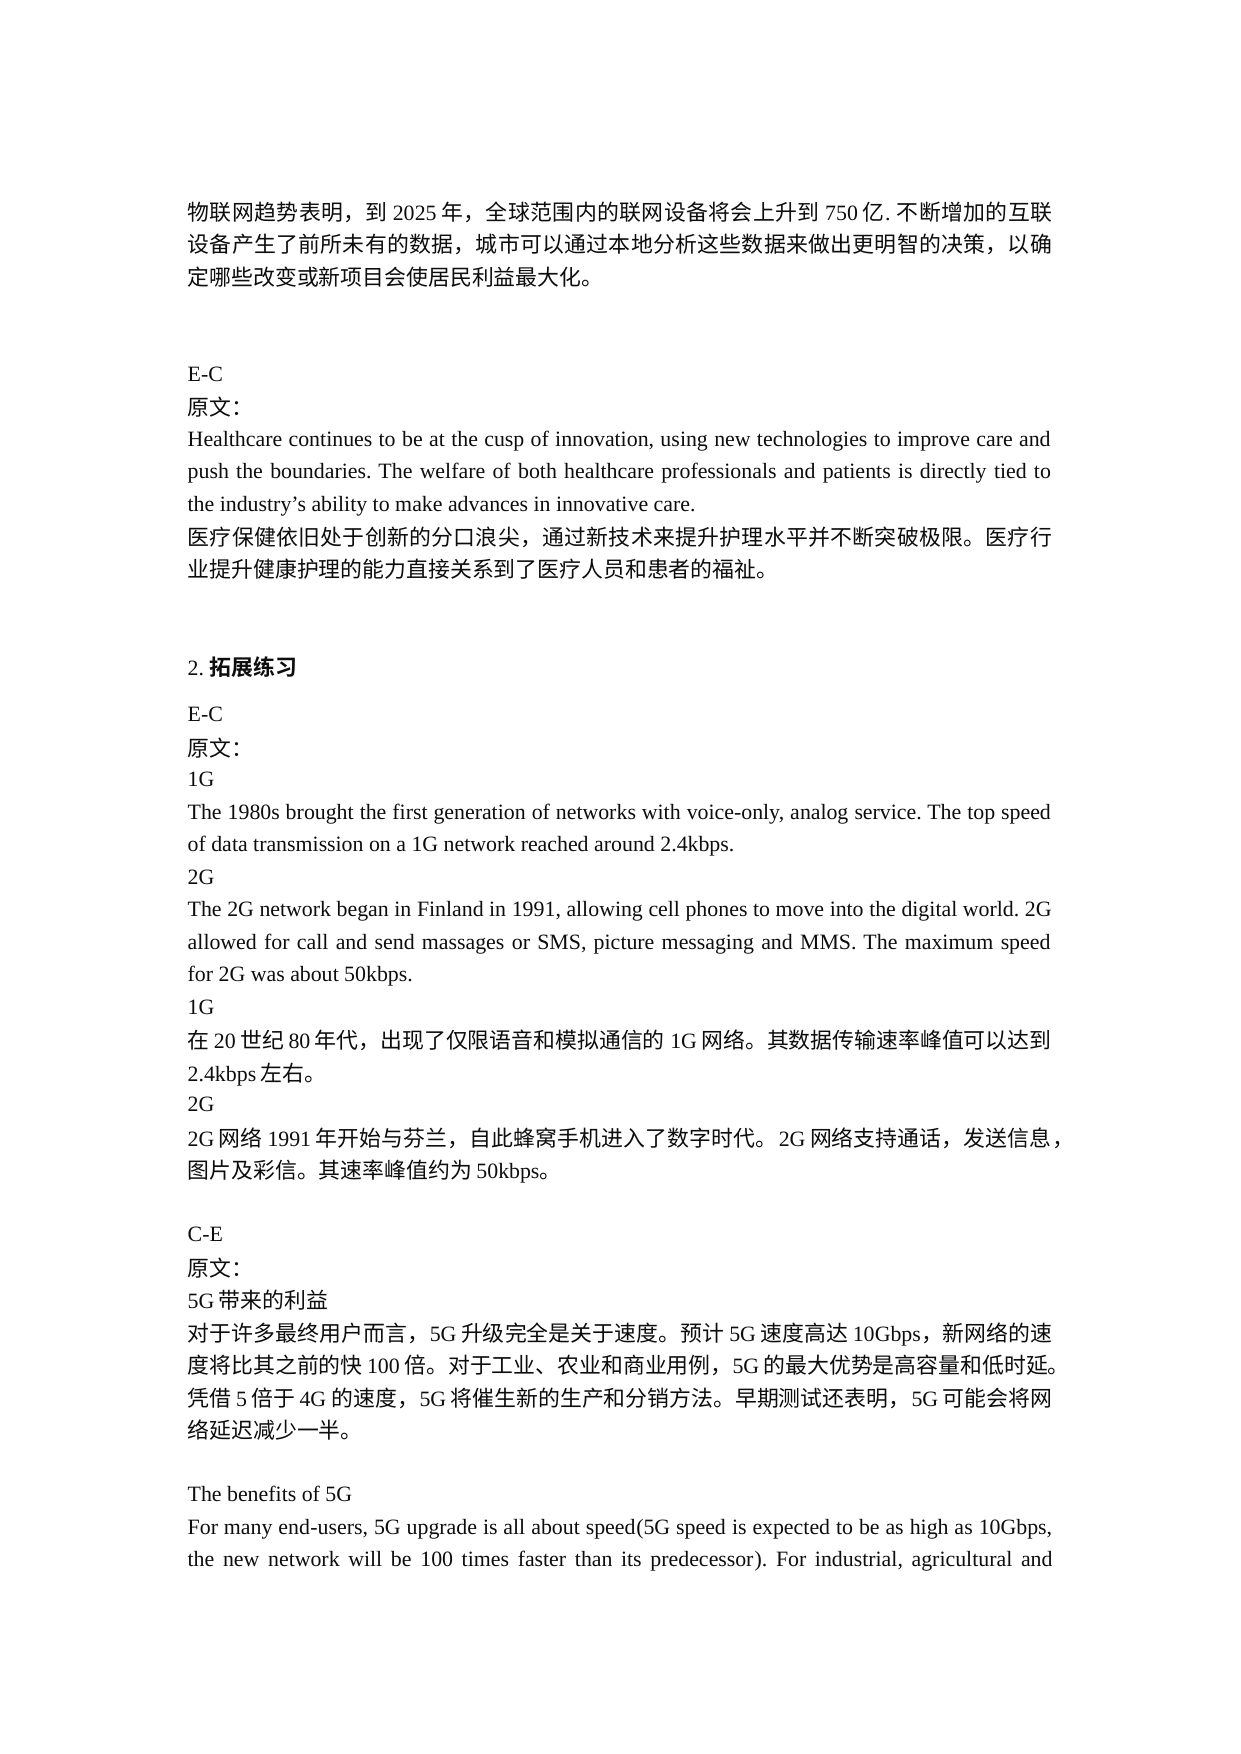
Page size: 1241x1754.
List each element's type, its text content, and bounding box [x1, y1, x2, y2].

text The 1980s brought the first generation of networks with voice-only, analog service. The top speed of data transmission on a 1G network reached around 2.4kbps. [187, 795, 1053, 860]
text E-C [187, 357, 1053, 389]
text 1G [187, 990, 1053, 1023]
text The benefits of 5G [187, 1478, 1053, 1510]
list 拓展练习 [187, 649, 1053, 682]
text 原文： [187, 730, 1053, 763]
text 原文： [187, 1250, 1053, 1283]
list E [187, 1218, 1053, 1250]
text 医疗保健依旧处于创新的分口浪尖，通过新技术来提升护理水平并不断突破极限。医疗行业提升健康护理的能力直接关系到了医疗人员和患者的福祉。 [187, 519, 1053, 584]
text The 2G network began in Finland in 1991, allowing cell phones to move into the digital world. 2G allowed for call and send massages or SMS, picture messaging and MMS. The maximum speed for 2G was about 50kbps. [187, 893, 1053, 990]
text 对于许多最终用户而言，5G升级完全是关于速度。预计5G速度高达10Gbps，新网络的速度将比其之前的快100倍。对于工业、农业和商业用例，5G的最大优势是高容量和低时延。 [187, 1315, 1053, 1380]
text 原文： [187, 389, 1053, 422]
text E-C [187, 698, 1053, 730]
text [187, 1510, 1053, 1575]
text 凭借5倍于4G 的速度，5G将催生新的生产和分销方法。早期测试还表明，5G可能会将网络延迟减少一半。 [187, 1380, 1053, 1445]
text 在20世纪80年代，出现了仅限语音和模拟通信的1G网络。其数据传输速率峰值可以达到2.4kbps左右。 [187, 1023, 1053, 1088]
text 2G [187, 1088, 1053, 1120]
text 物联网趋势表明，到2025年，全球范围内的联网设备将会上升到750亿. 不断增加的互联设备产生了前所未有的数据，城市可以通过本地分析这些数据来做出更明智的决策，以确定哪些改变或新项目会使居民利益最大化。 [187, 194, 1053, 292]
text 2G网络1991年开始与芬兰，自此蜂窝手机进入了数字时代。2G网络支持通话，发送信息，图片及彩信。其速率峰值约为50kbps。 [187, 1120, 1053, 1185]
text 2G [187, 860, 1053, 893]
text 5G带来的利益 [187, 1283, 1053, 1315]
text Healthcare continues to be at the cusp of innovation, using new technologies to improve care and push the boundaries. The welfare of both healthcare professionals and patients is directly tied to the industry’s ability to make advances in innovative care. [187, 422, 1053, 519]
text 1G [187, 763, 1053, 795]
